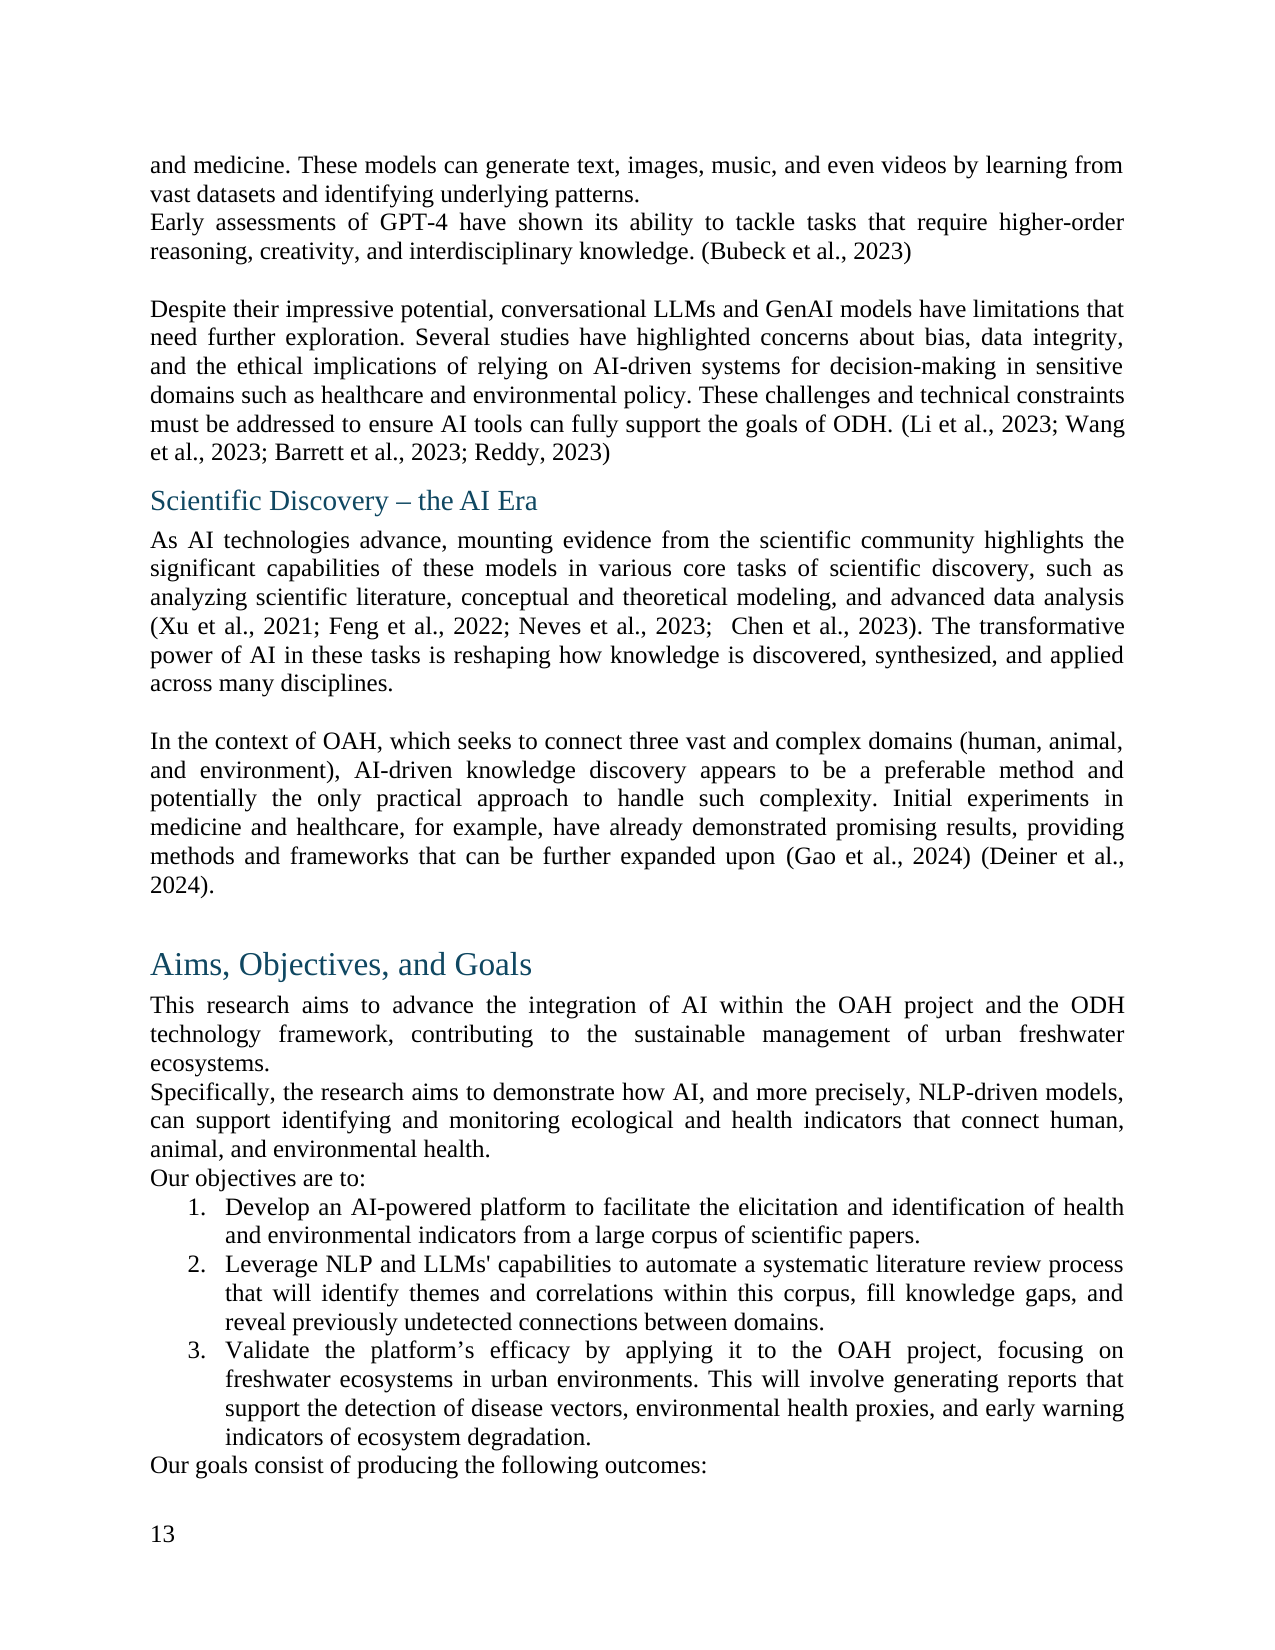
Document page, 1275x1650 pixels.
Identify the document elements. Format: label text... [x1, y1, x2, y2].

subtitle Aims, Objectives, and Goals [150, 944, 1125, 982]
text Despite their impressive potential, conversational LLMs and GenAI models have limitations that need further exploration. Several studies have highlighted concerns about bias, data integrity, and the ethical implications of relying on AI-driven systems for decision-making in sensitive domains such as healthcare and environmental policy. These challenges and technical constraints must be addressed to ensure AI tools can fully support the goals of ODH. (Li et al., 2023; Wang et al., 2023; Barrett et al., 2023; Reddy, 2023) [150, 294, 1125, 466]
text Our goals consist of producing the following outcomes: [150, 1451, 1125, 1479]
text Our objectives are to: [150, 1163, 1125, 1192]
text In the context of OAH, which seeks to connect three vast and complex domains (human, animal, and environment), AI-driven knowledge discovery appears to be a preferable method and potentially the only practical approach to handle such complexity. Initial experiments in medicine and healthcare, for example, have already demonstrated promising results, providing methods and frameworks that can be further expanded upon (Gao et al., 2024) (Deiner et al., 2024). [150, 726, 1125, 898]
text This research aims to advance the integration of AI within the OAH project and the ODH technology framework, contributing to the sustainable management of urban freshwater ecosystems. [150, 991, 1125, 1077]
list Validate the platform’s efficacy by applying it to the OAH project, focusing on freshwater ecosystems in urban environments. This will involve generating reports that support the detection of disease vectors, environmental health proxies, and early warning indicators of ecosystem degradation. [187, 1336, 1125, 1451]
text Specifically, the research aims to demonstrate how AI, and more precisely, NLP-driven models, can support identifying and monitoring ecological and health indicators that connect human, animal, and environmental health. [150, 1077, 1125, 1163]
list Leverage NLP and LLMs' capabilities to automate a systematic literature review process that will identify themes and correlations within this corpus, fill knowledge gaps, and reveal previously undetected connections between domains. [187, 1249, 1125, 1336]
list Develop an AI-powered platform to facilitate the elicitation and identification of health and environmental indicators from a large corpus of scientific papers. [187, 1192, 1125, 1249]
subtitle Scientific Discovery – the AI Era [150, 483, 1125, 516]
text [150, 150, 1125, 207]
text As AI technologies advance, mounting evidence from the scientific community highlights the significant capabilities of these models in various core tasks of scientific discovery, such as analyzing scientific literature, conceptual and theoretical modeling, and advanced data analysis (Xu et al., 2021; Feng et al., 2022; Neves et al., 2023; Chen et al., 2023). The transformative power of AI in these tasks is reshaping how knowledge is discovered, synthesized, and applied across many disciplines. [150, 525, 1125, 697]
text Early assessments of GPT-4 have shown its ability to tackle tasks that require higher-order reasoning, creativity, and interdisciplinary knowledge. (Bubeck et al., 2023) [150, 207, 1125, 265]
